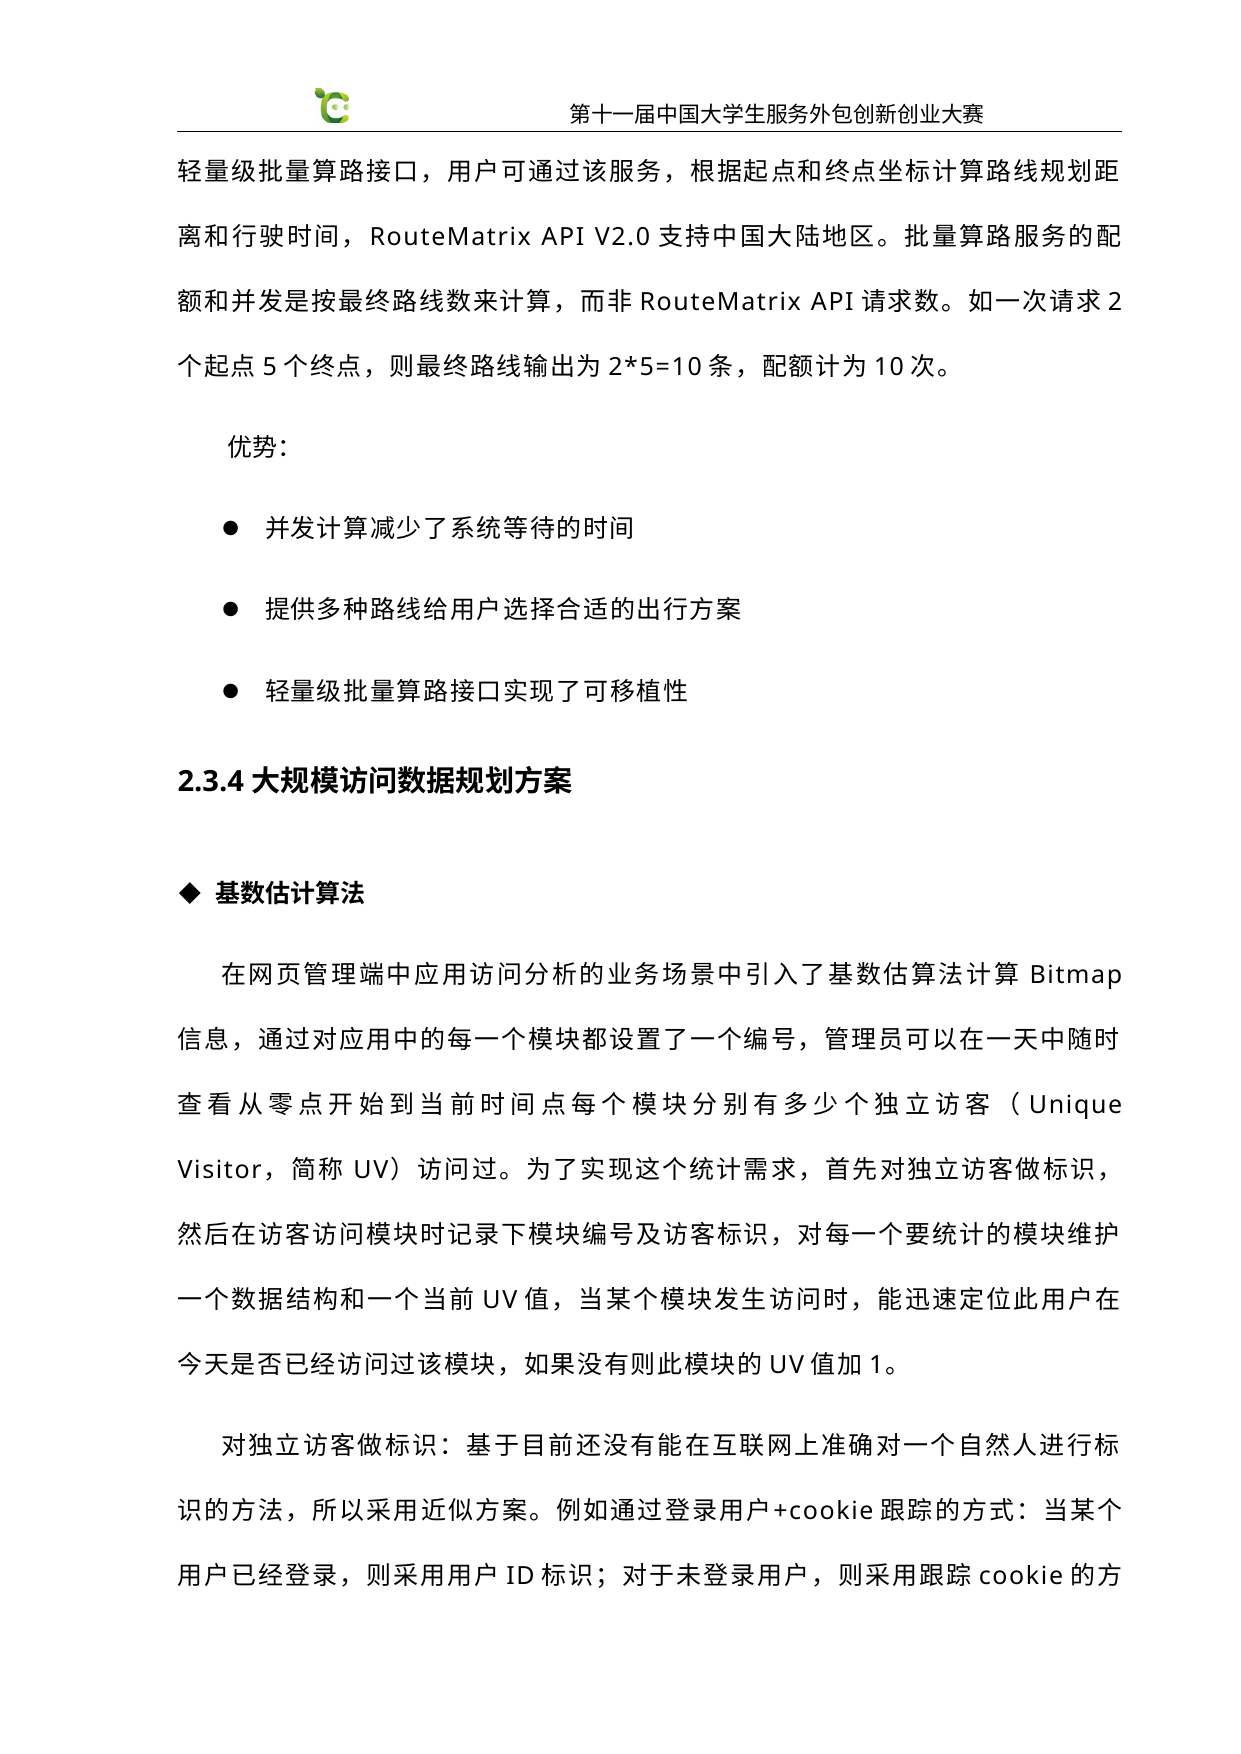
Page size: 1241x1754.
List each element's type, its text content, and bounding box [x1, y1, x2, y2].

list 并发计算减少了系统等待的时间 [221, 494, 1122, 559]
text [177, 1411, 1122, 1606]
list 基数估计算法 [177, 859, 1122, 924]
list 轻量级批量算路接口实现了可移植性 [221, 657, 1122, 722]
list 提供多种路线给用户选择合适的出行方案 [221, 575, 1122, 640]
text 在网页管理端中应用访问分析的业务场景中引入了基数估算法计算Bitmap信息，通过对应用中的每一个模块都设置了一个编号，管理员可以在一天中随时查看从零点开始到当前时间点每个模块分别有多少个独立访客（Unique Visitor，简称 UV）访问过。为了实现这个统计需求，首先对独立访客做标识，然后在访客访问模块时记录下模块编号及访客标识，对每一个要统计的模块维护一个数据结构和一个当前UV值，当某个模块发生访问时，能迅速定位此用户在今天是否已经访问过该模块，如果没有则此模块的UV值加1。 [177, 940, 1122, 1395]
subtitle 2.3.4 大规模访问数据规划方案 [177, 747, 1100, 812]
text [177, 137, 1122, 397]
picture [314, 88, 350, 123]
list 优势： [177, 413, 1122, 478]
